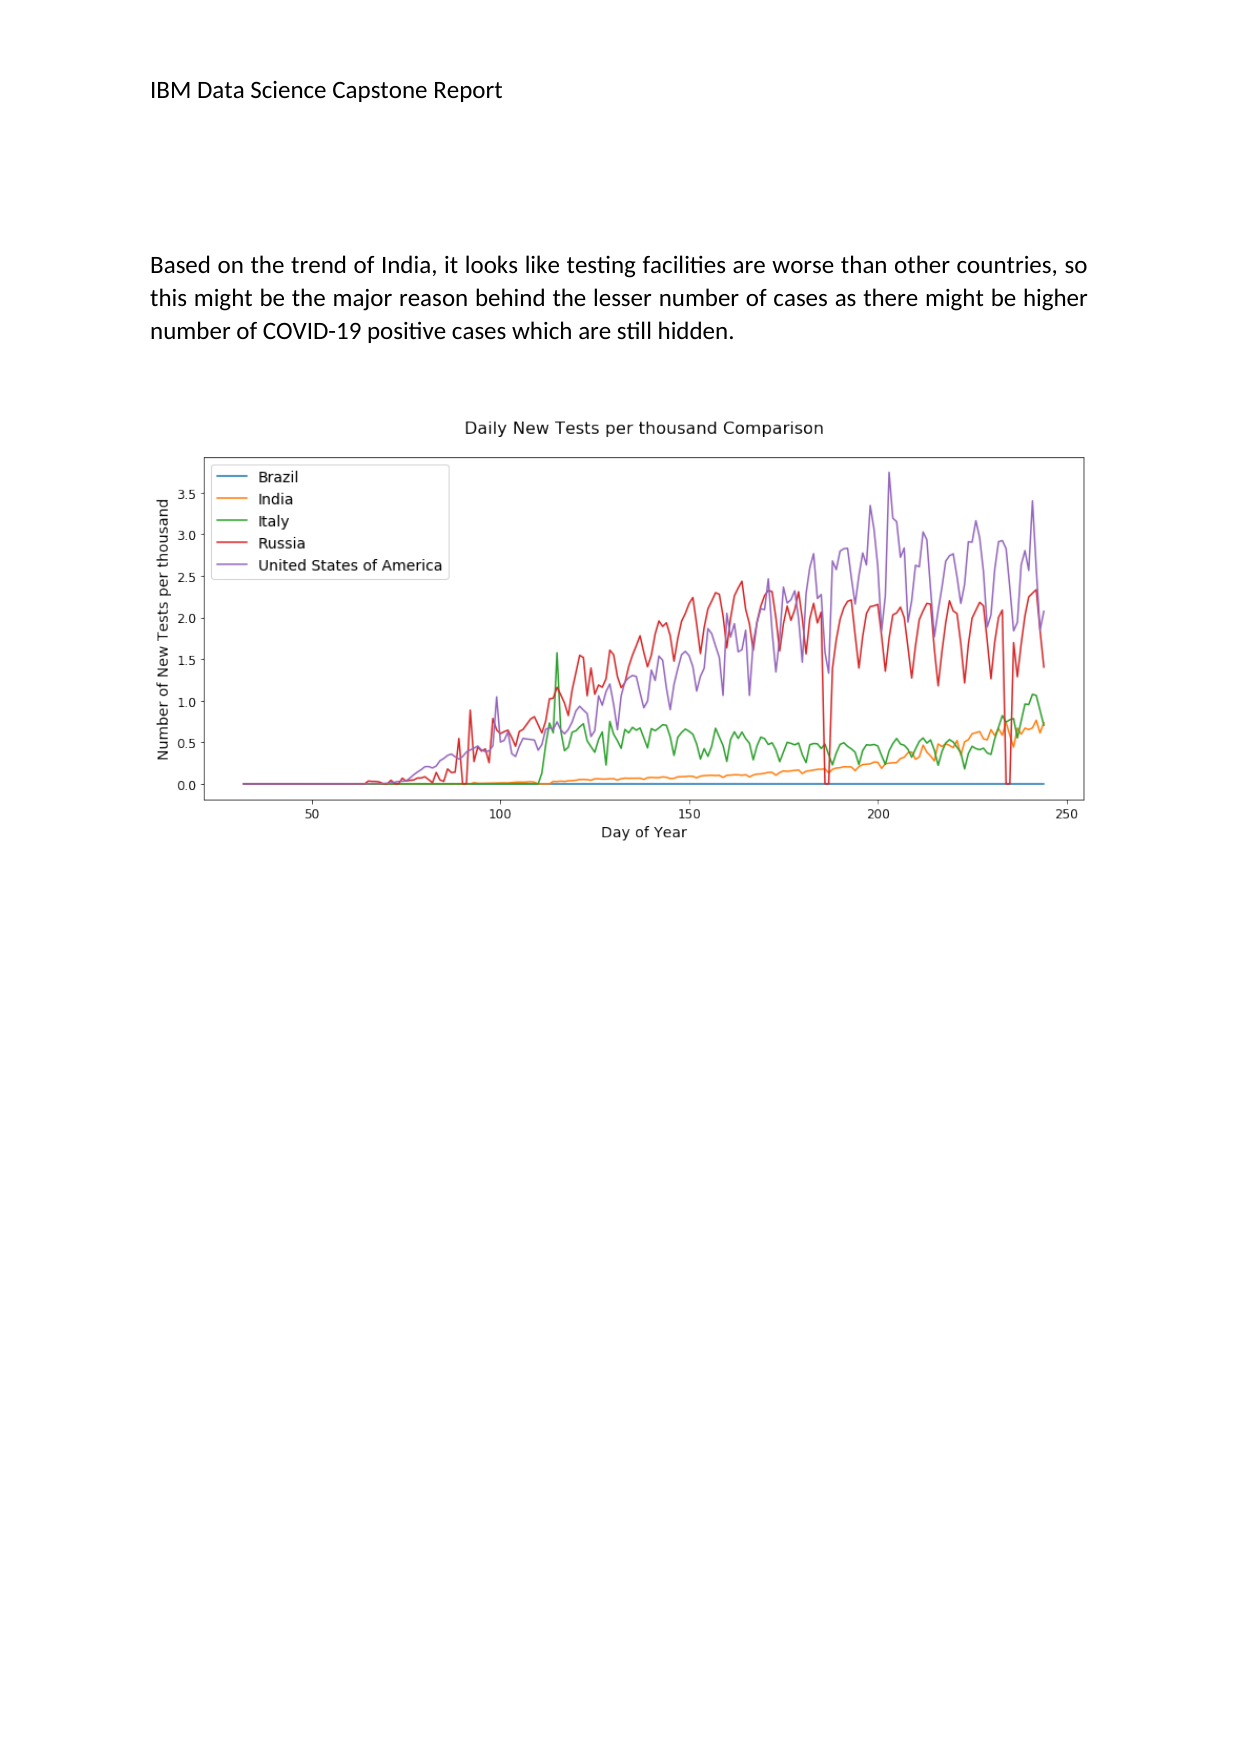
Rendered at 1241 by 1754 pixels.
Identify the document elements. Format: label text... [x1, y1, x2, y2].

text Based on the trend of India, it looks like testing facilities are worse than other countries, so this might be the major reason behind the lesser number of cases as there might be higher number of COVID-19 positive cases which are still hidden. [150, 249, 1090, 346]
picture [150, 414, 1091, 847]
